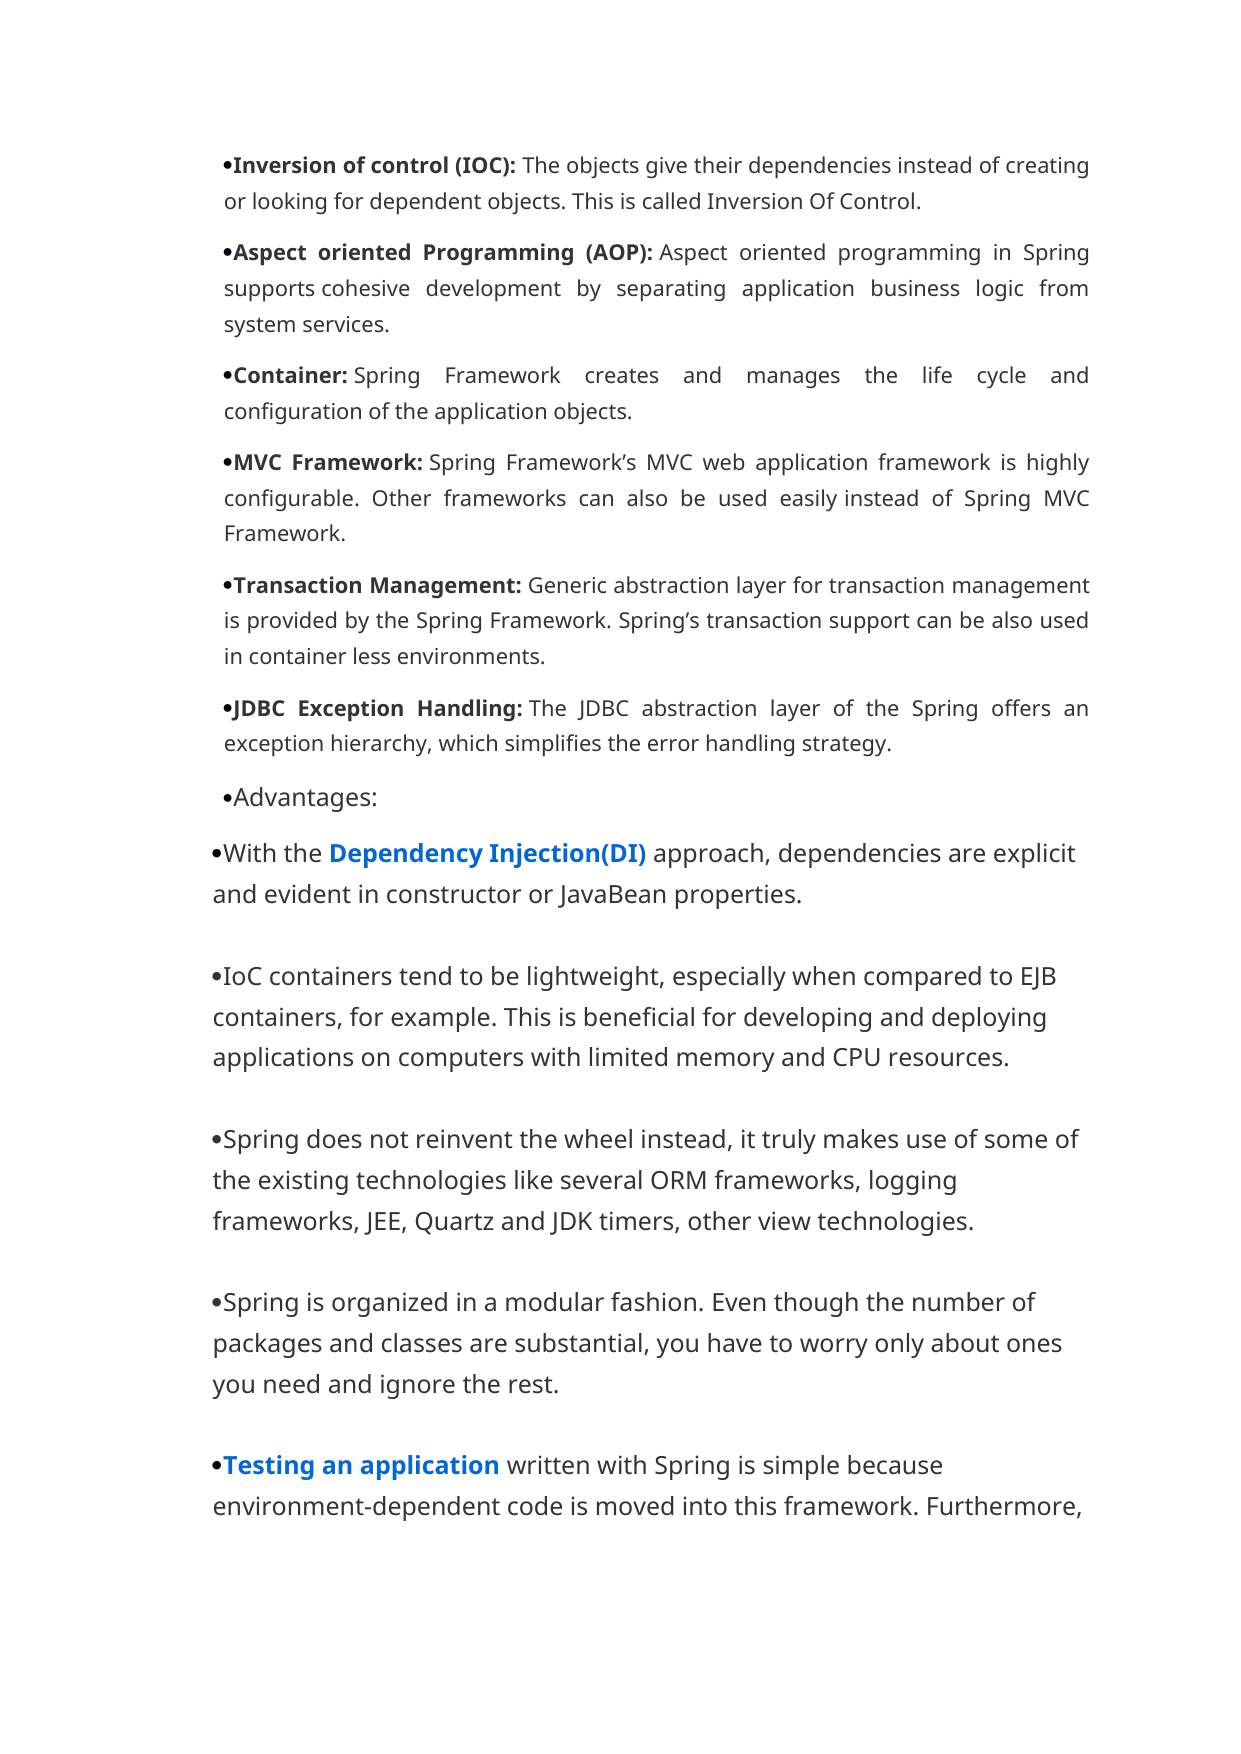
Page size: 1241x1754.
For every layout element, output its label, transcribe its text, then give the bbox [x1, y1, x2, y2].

list MVC Framework: Spring Framework’s MVC web application framework is highly configurable. Other frameworks can also be used easily instead of Spring MVC Framework. [224, 447, 1090, 548]
list Inversion of control (IOC): The objects give their dependencies instead of creating or looking for dependent objects. This is called Inversion Of Control. [224, 150, 1090, 216]
list JDBC Exception Handling: The JDBC abstraction layer of the Spring offers an exception hierarchy, which simplifies the error handling strategy. [224, 693, 1090, 758]
list Aspect oriented Programming (AOP): Aspect oriented programming in Spring supports cohesive development by separating application business logic from system services. [224, 237, 1090, 338]
list Advantages: [224, 780, 1090, 814]
list With the Dependency Injection(DI) approach, dependencies are explicit and evident in constructor or JavaBean properties. [212, 836, 1090, 911]
list Transaction Management: Generic abstraction layer for transaction management is provided by the Spring Framework. Spring’s transaction support can be also used in container less environments. [224, 570, 1090, 671]
list Spring does not reinvent the wheel instead, it truly makes use of some of the existing technologies like several ORM frameworks, logging frameworks, JEE, Quartz and JDK timers, other view technologies. [212, 1122, 1090, 1237]
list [212, 1448, 1090, 1523]
list Container: Spring Framework creates and manages the life cycle and configuration of the application objects. [224, 360, 1090, 425]
list IoC containers tend to be lightweight, especially when compared to EJB containers, for example. This is beneficial for developing and deploying applications on computers with limited memory and CPU resources. [212, 958, 1090, 1074]
list Spring is organized in a modular fashion. Even though the number of packages and classes are substantial, you have to worry only about ones you need and ignore the rest. [212, 1285, 1090, 1400]
